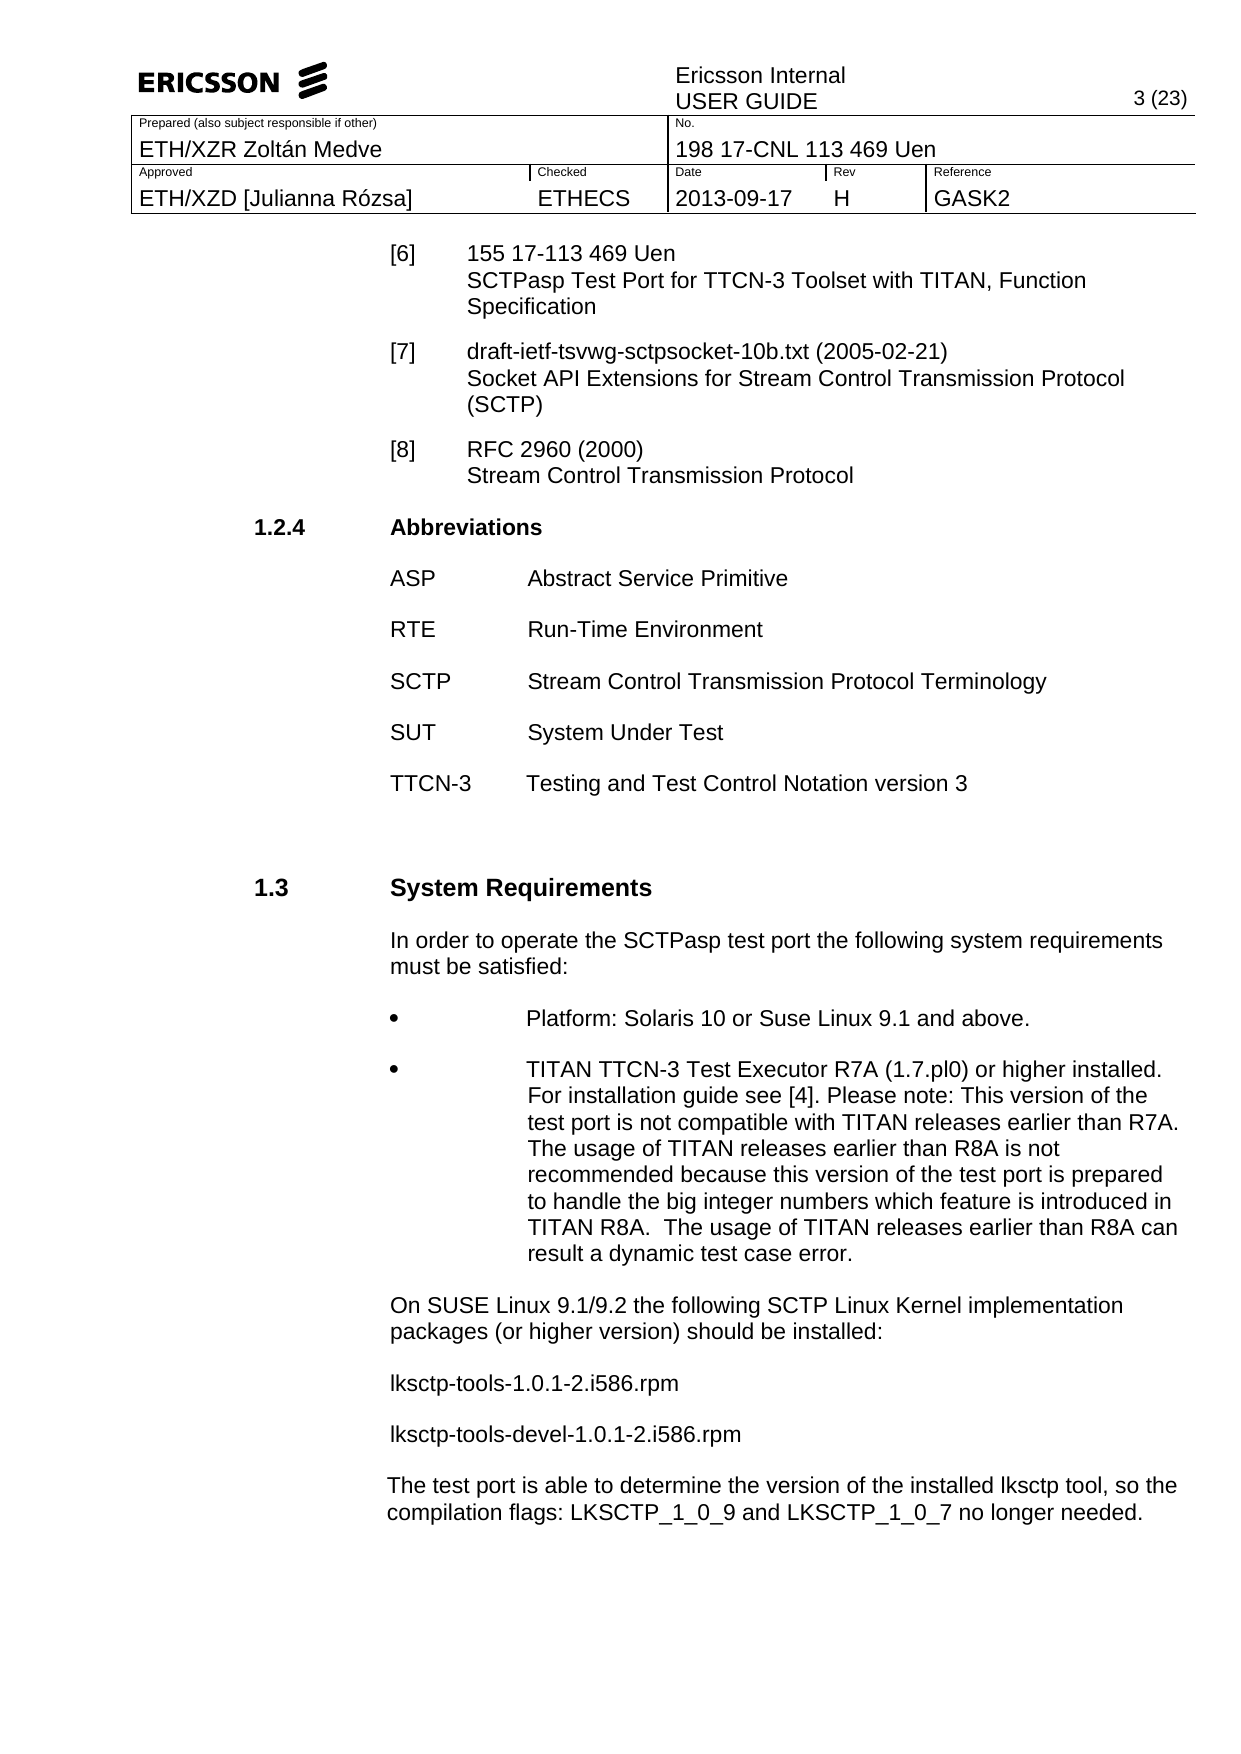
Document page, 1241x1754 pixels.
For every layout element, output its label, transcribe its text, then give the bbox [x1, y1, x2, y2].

subtitle System Requirements [254, 873, 1181, 902]
text RTE Run-Time Environment [390, 616, 1181, 643]
subtitle Abbreviations [254, 514, 1181, 540]
list Platform: Solaris 10 or Suse Linux 9.1 and above. [390, 1004, 1181, 1031]
text lksctp-tools-devel-1.0.1-2.i586.rpm [390, 1421, 1181, 1447]
text SUT System Under Test [390, 719, 1181, 745]
text On SUSE Linux 9.1/9.2 the following SCTP Linux Kernel implementation packages (or higher version) should be installed: [390, 1292, 1181, 1344]
text ASP Abstract Service Primitive [390, 565, 1181, 591]
list TITAN TTCN-3 Test Executor R7A (1.7.pl0) or higher installed. For installation guide see [4]. Please note: This version of the test port is not compatible with TITAN releases earlier than R7A. The usage of TITAN releases earlier than R8A is not recommended because this version of the test port is prepared to handle the big integer numbers which feature is introduced in TITAN R8A. The usage of TITAN releases earlier than R8A can result a dynamic test case error. [390, 1056, 1181, 1267]
text The test port is able to determine the version of the installed lksctp tool, so the compilation flags: LKSCTP_1_0_9 and LKSCTP_1_0_7 no longer needed. [387, 1472, 1181, 1525]
list draft-ietf-tsvwg-sctpsocket-10b.txt (2005-02-21) Socket API Extensions for Stream Control Transmission Protocol (SCTP) [390, 338, 1181, 417]
text In order to operate the SCTPasp test port the following system requirements must be satisfied: [390, 927, 1181, 979]
text TTCN-3 Testing and Test Control Notation version 3 [390, 770, 1181, 797]
text lksctp-tools-1.0.1-2.i586.rpm [390, 1369, 1181, 1396]
text SCTP Stream Control Transmission Protocol Terminology [390, 668, 1181, 694]
list RFC 2960 (2000) Stream Control Transmission Protocol [390, 436, 1181, 489]
list 155 17-113 469 Uen for TTCN-3 Toolset with TITAN, Function Specification [390, 240, 1181, 319]
